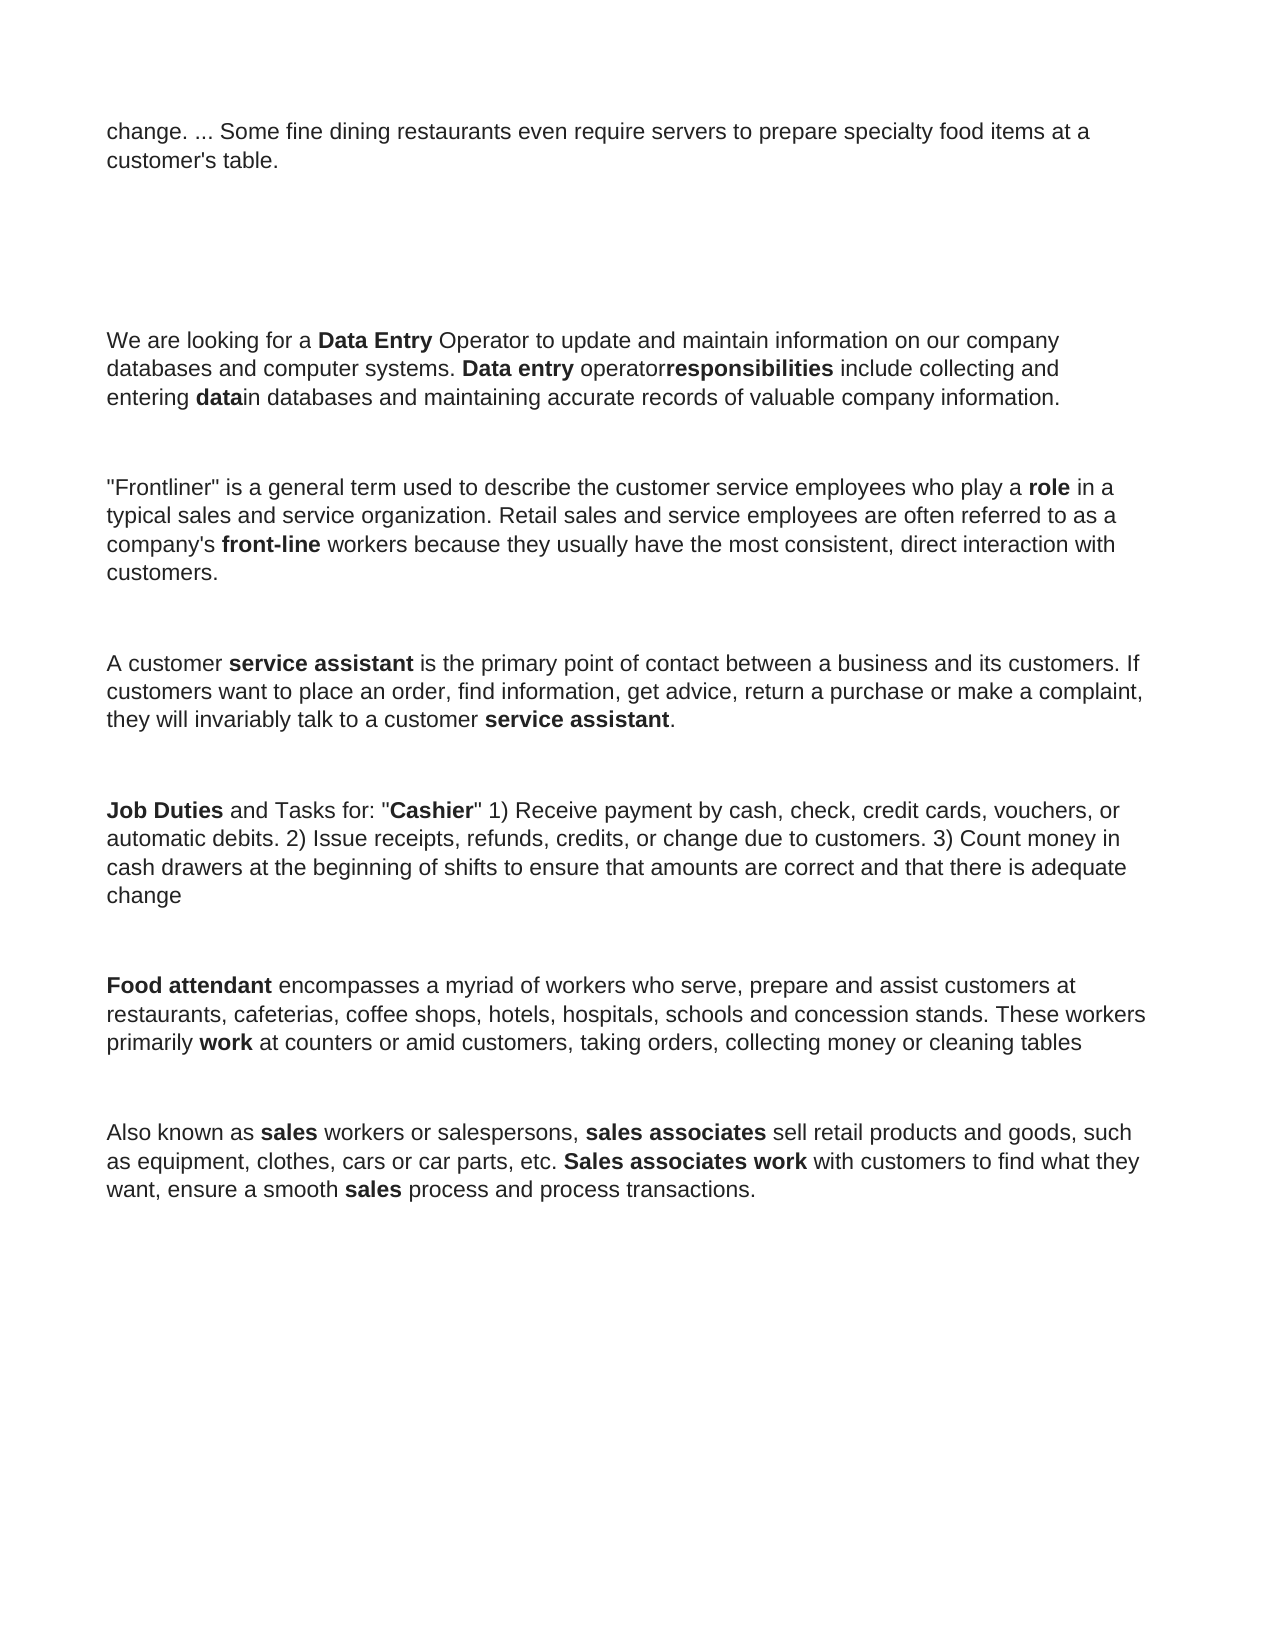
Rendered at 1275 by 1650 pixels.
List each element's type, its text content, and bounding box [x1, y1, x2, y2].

text Also known as sales workers or salespersons, sales associates sell retail products and goods, such as equipment, clothes, cars or car parts, etc. Sales associates work with customers to find what they want, ensure a smooth sales process and process transactions. [106, 1119, 1157, 1202]
text "Frontliner" is a general term used to describe the customer service employees who play a role in a typical sales and service organization. Retail sales and service employees are often referred to as a company's front-line workers because they usually have the most consistent, direct interaction with customers. [106, 474, 1157, 586]
text A customer service assistant is the primary point of contact between a business and its customers. If customers want to place an order, find information, get advice, return a purchase or make a complaint, they will invariably talk to a customer service assistant. [106, 649, 1157, 733]
text Food attendant encompasses a myriad of workers who serve, prepare and assist customers at restaurants, cafeterias, coffee shops, hotels, hospitals, schools and concession stands. These workers primarily work at counters or amid customers, taking orders, collecting money or cleaning tables [106, 972, 1157, 1055]
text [106, 118, 1157, 173]
text We are looking for a Data Entry Operator to update and maintain information on our company databases and computer systems. Data entry operatorresponsibilities include collecting and entering datain databases and maintaining accurate records of valuable company information. [106, 327, 1157, 410]
text Job Duties and Tasks for: "Cashier" 1) Receive payment by cash, check, credit cards, vouchers, or automatic debits. 2) Issue receipts, refunds, credits, or change due to customers. 3) Count money in cash drawers at the beginning of shifts to ensure that amounts are correct and that there is adequate change [106, 797, 1157, 908]
